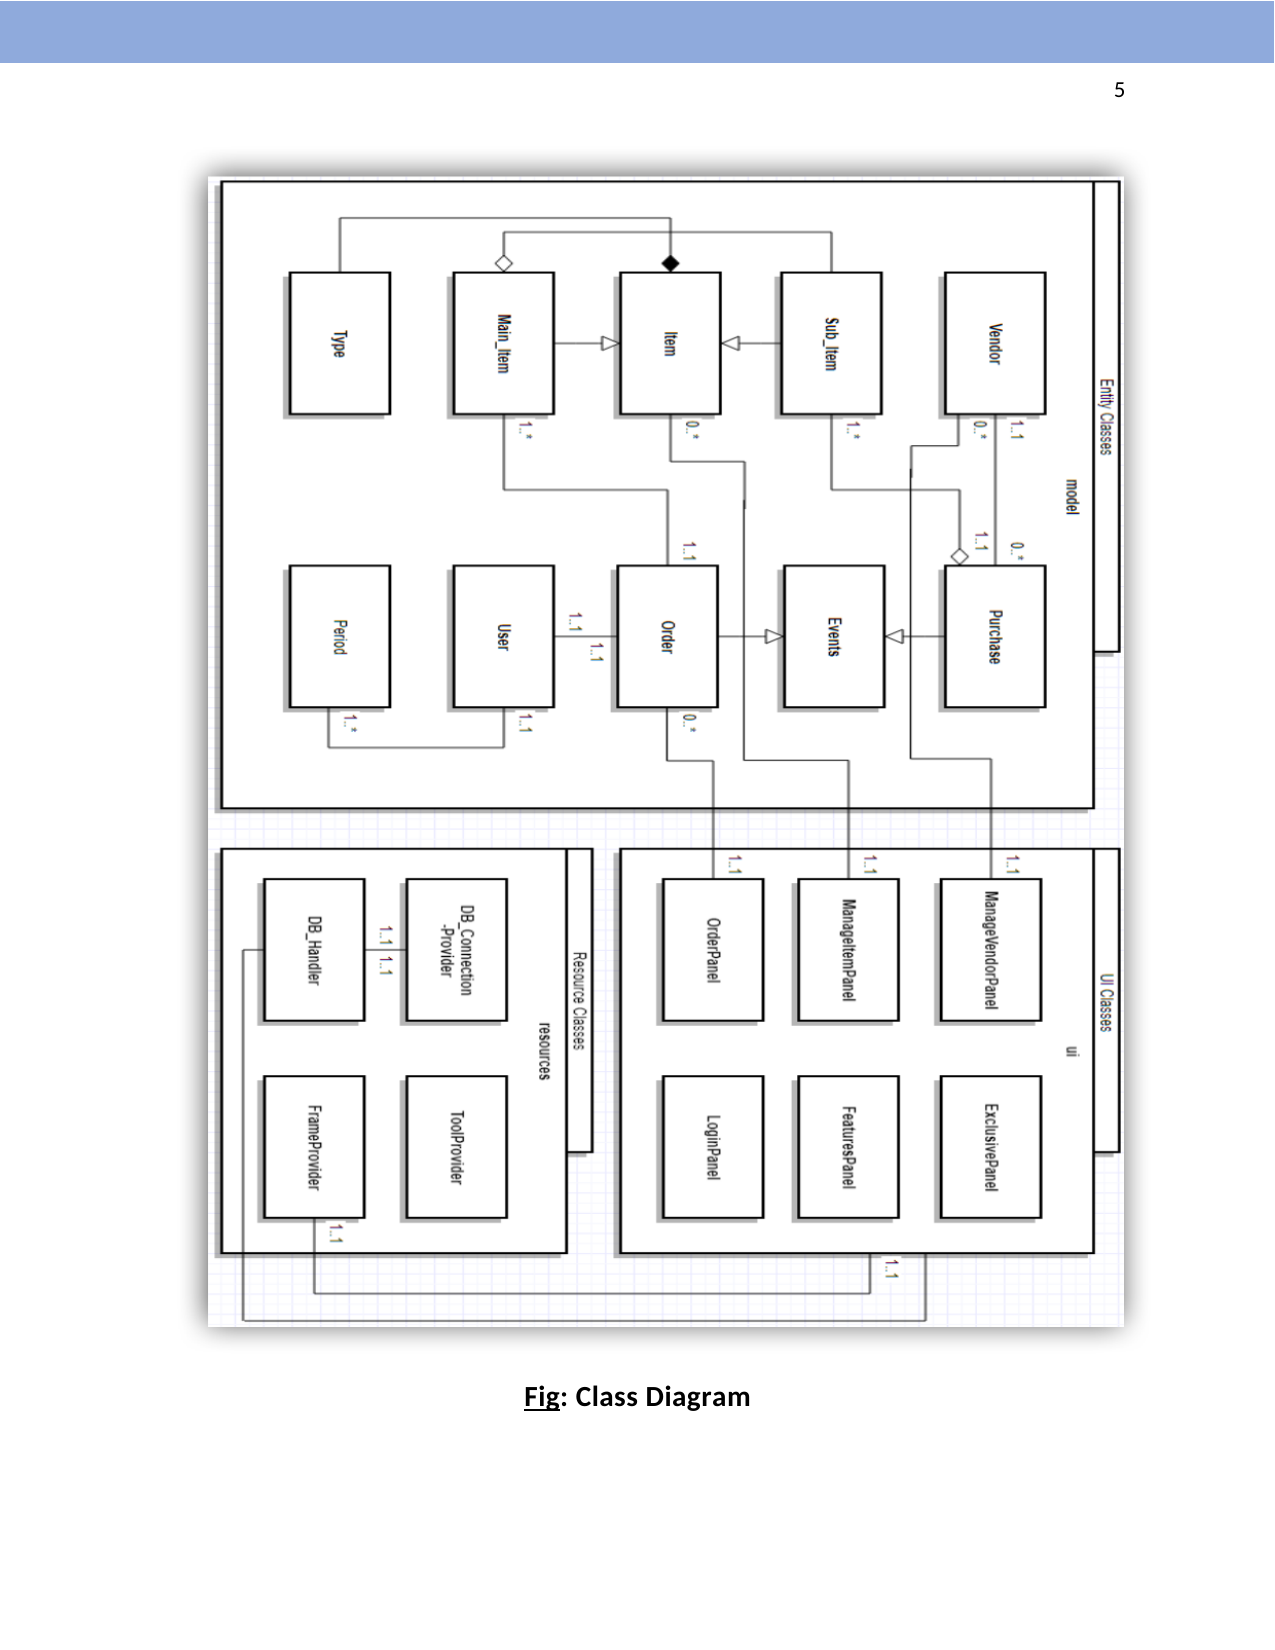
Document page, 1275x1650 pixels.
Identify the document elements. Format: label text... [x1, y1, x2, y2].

picture [208, 178, 1124, 1327]
text Fig: Class Diagram [150, 1378, 1125, 1414]
